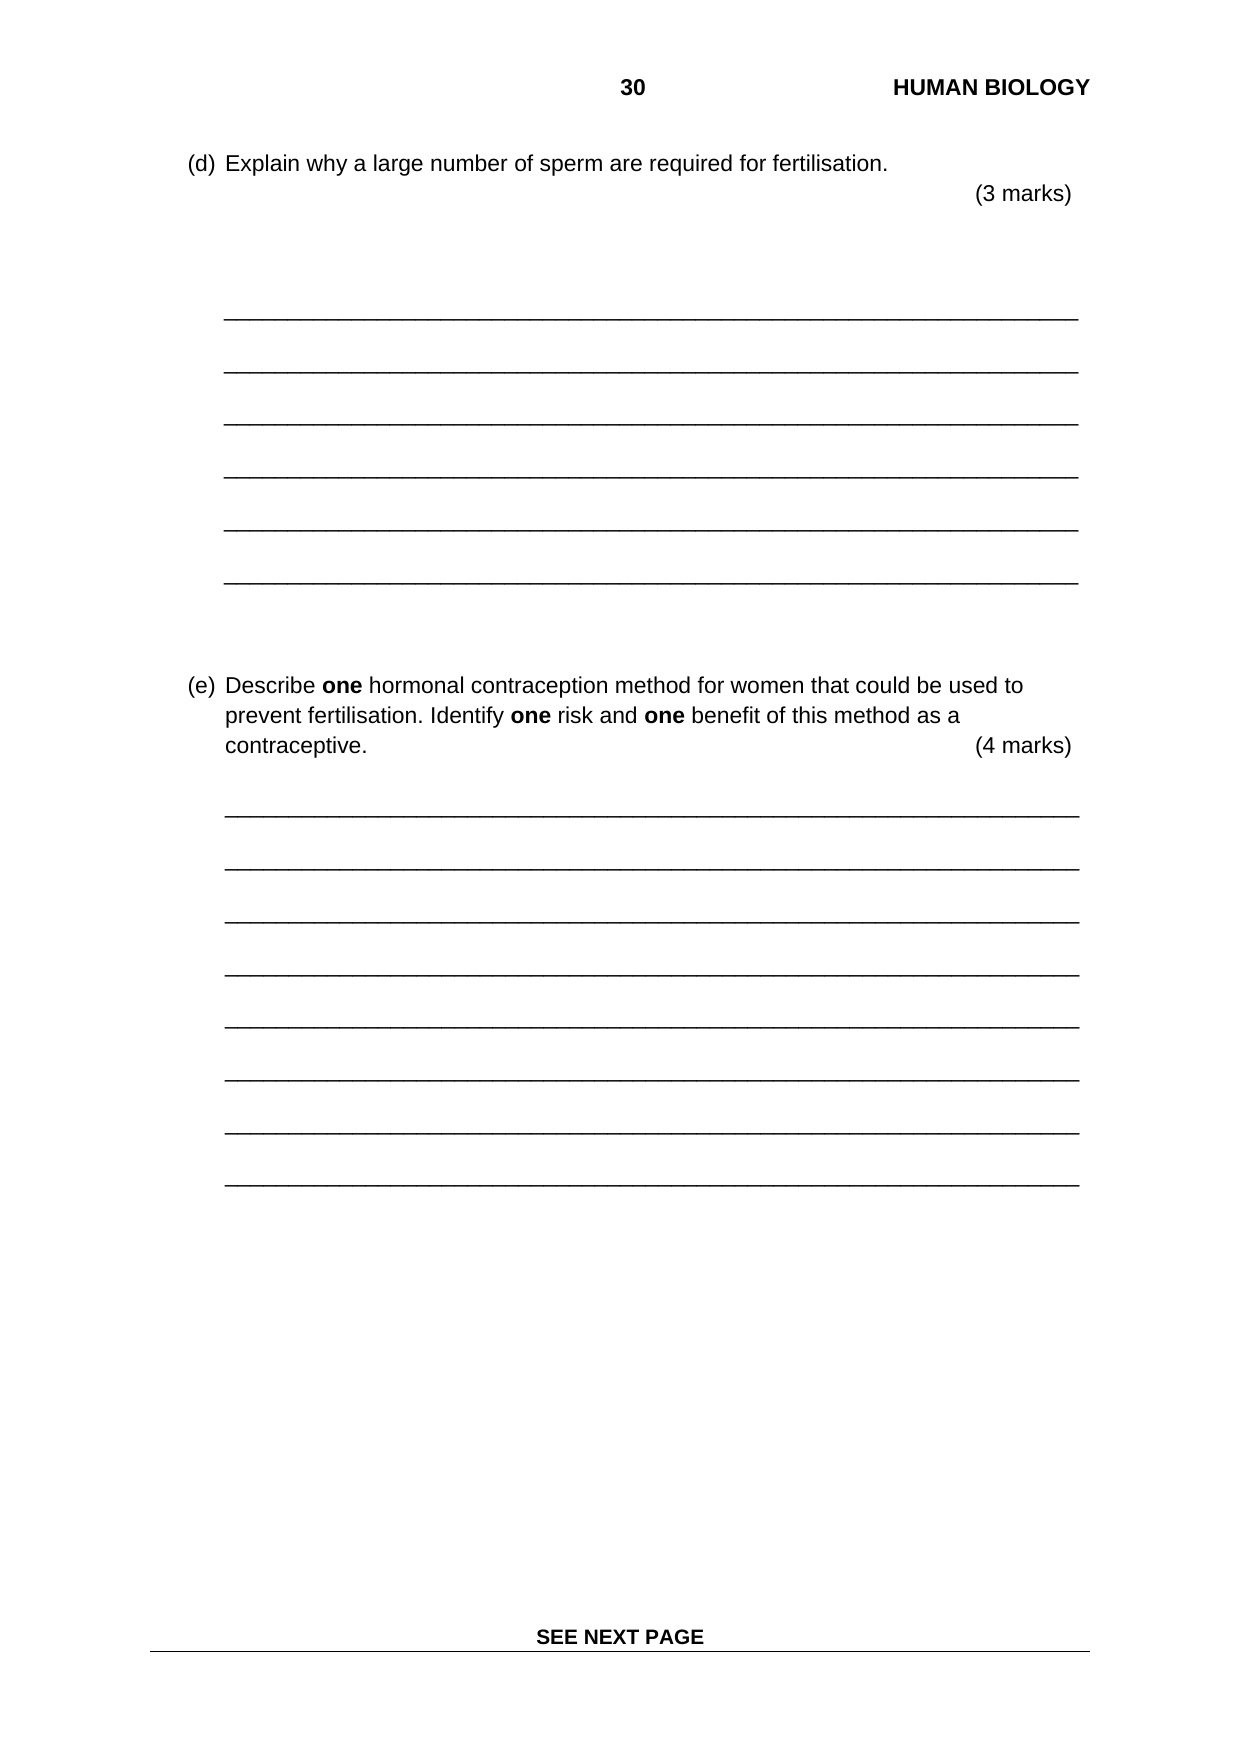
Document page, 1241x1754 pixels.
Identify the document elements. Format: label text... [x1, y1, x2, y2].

list Explain why a large number of sperm are required for fertilisation. [187, 150, 1090, 176]
text ________________________________________________________________________________________________________________________________________________________________________________________________________________________________________________________________________________________________________________________________________________________________________________________________________________________________________________________________________________________________________________________________________________________ [225, 792, 1090, 1188]
list (3 marks) [975, 180, 1090, 207]
text __________________________________________________________________________________________________________________________________________________________________________________________________________________________________________________________________________________________________________________________________________________________________________________________________________________ [224, 241, 1090, 585]
list Describe one hormonal contraception method for women that could be used to prevent fertilisation. Identify one risk and one benefit of this method as a contraceptive. (4 marks) [187, 672, 1090, 758]
